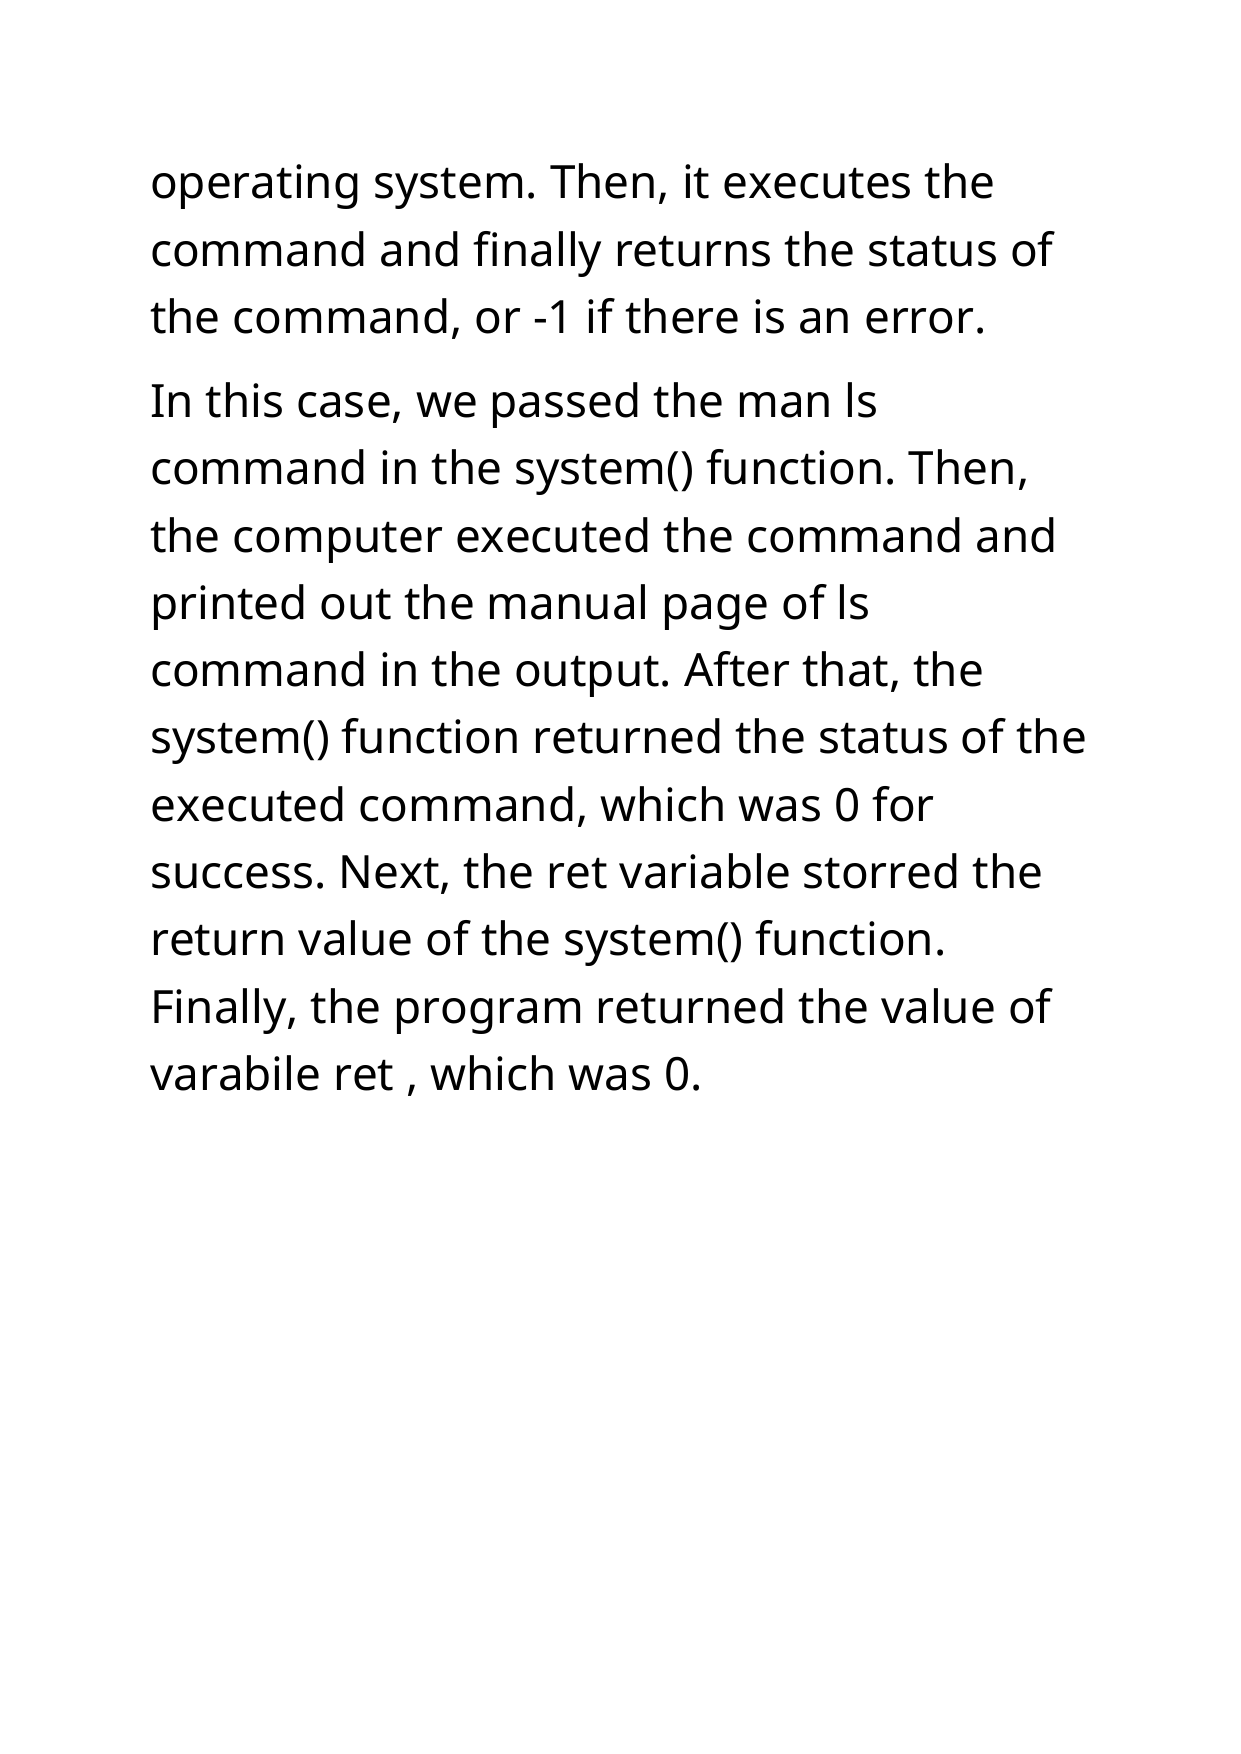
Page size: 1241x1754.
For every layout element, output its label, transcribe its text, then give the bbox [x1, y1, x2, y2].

text In this case, we passed the man ls command in the system() function. Then, the computer executed the command and printed out the manual page of ls command in the output. After that, the system() function returned the status of the executed command, which was 0 for success. Next, the ret variable storred the return value of the system() function. Finally, the program returned the value of varabile ret , which was 0. [150, 368, 1090, 1104]
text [150, 150, 1090, 347]
